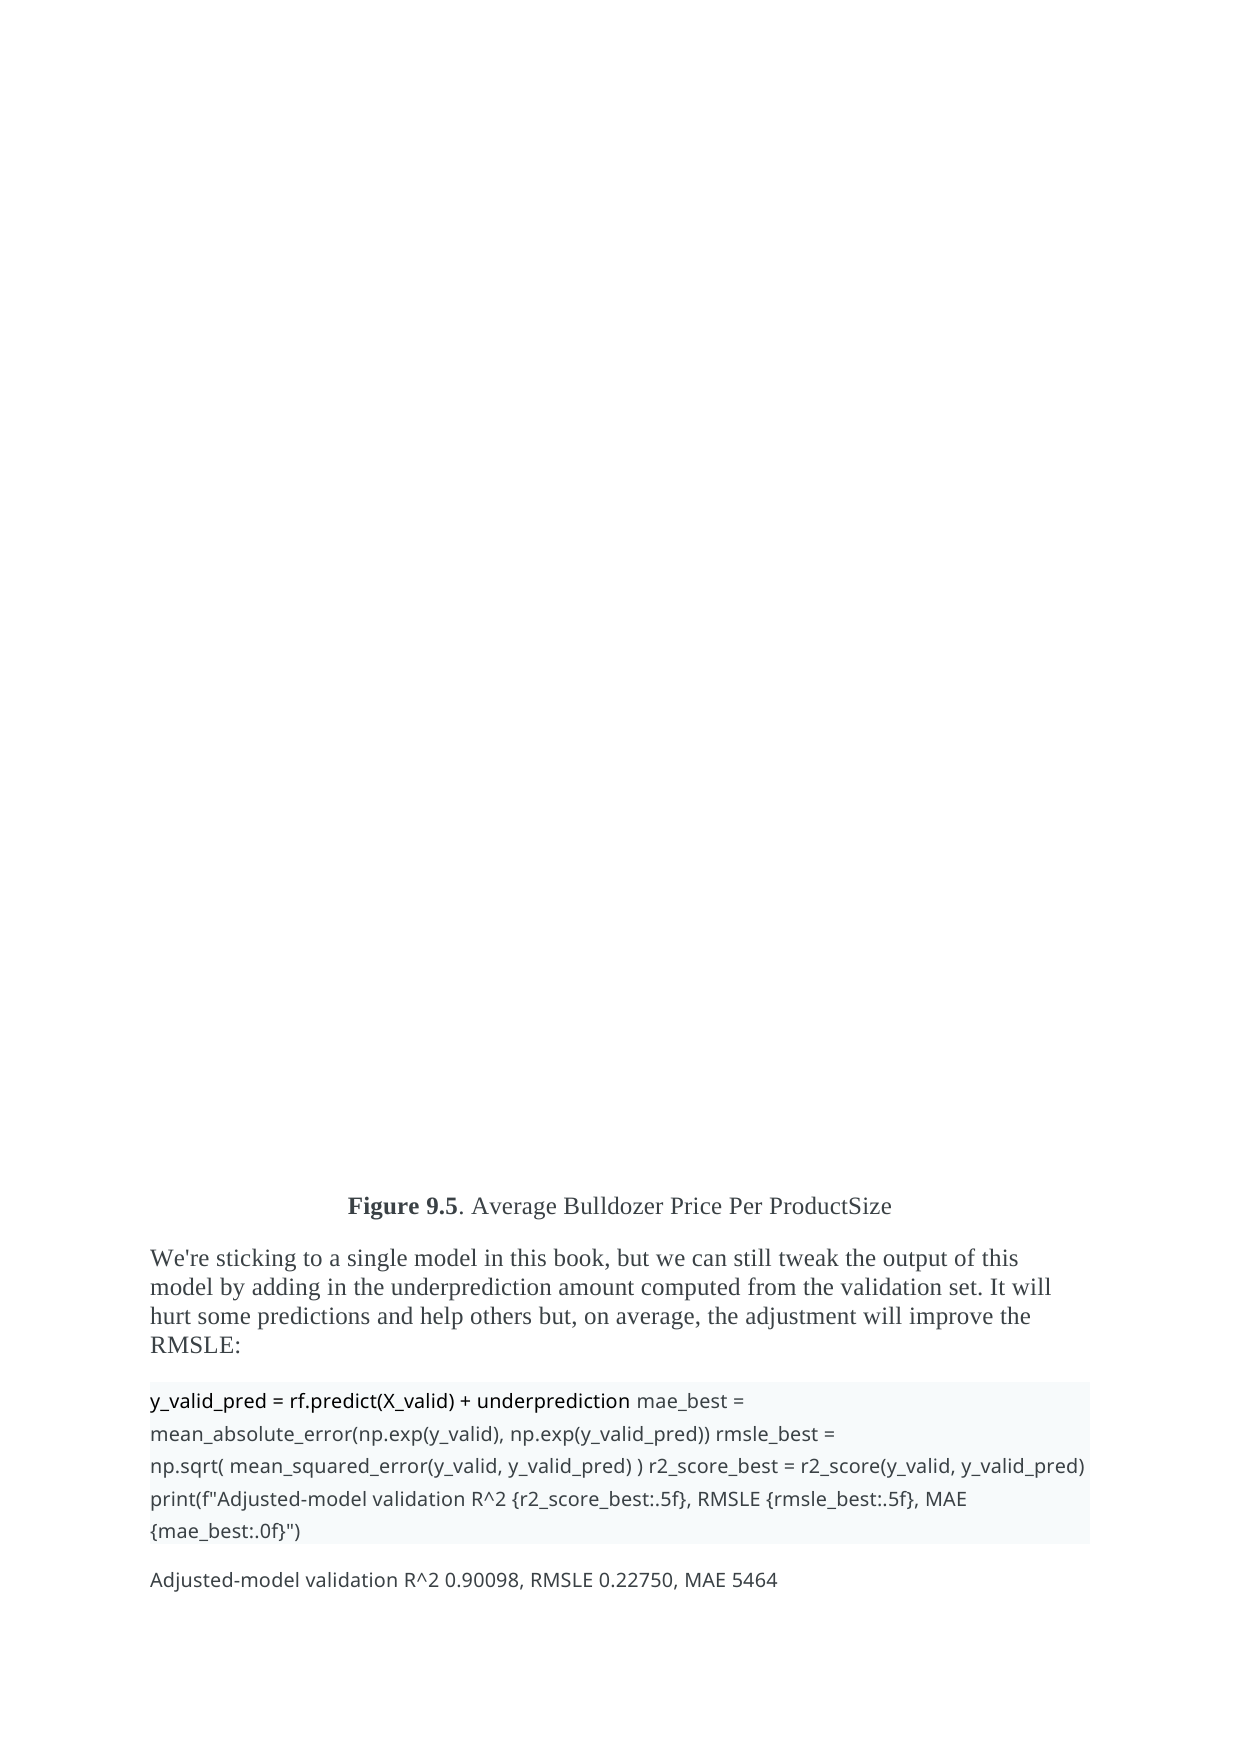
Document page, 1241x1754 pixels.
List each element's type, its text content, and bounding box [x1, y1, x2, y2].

text Adjusted-model validation R^2 0.90098, RMSLE 0.22750, MAE 5464 [150, 1561, 1090, 1594]
text y_valid_pred = rf.predict(X_valid) + underprediction mae_best = mean_absolute_error(np.exp(y_valid), np.exp(y_valid_pred)) rmsle_best = np.sqrt( mean_squared_error(y_valid, y_valid_pred) ) r2_score_best = r2_score(y_valid, y_valid_pred) print(f"Adjusted-model validation R^2 {r2_score_best:.5f}, RMSLE {rmsle_best:.5f}, MAE {mae_best:.0f}") [150, 1382, 1090, 1544]
text Figure 9.5. Average Bulldozer Price Per ProductSize [150, 1191, 1090, 1220]
text We're sticking to a single model in this book, but we can still tweak the output of this model by adding in the underprediction amount computed from the validation set. It will hurt some predictions and help others but, on average, the adjustment will improve the RMSLE: [150, 1243, 1082, 1358]
